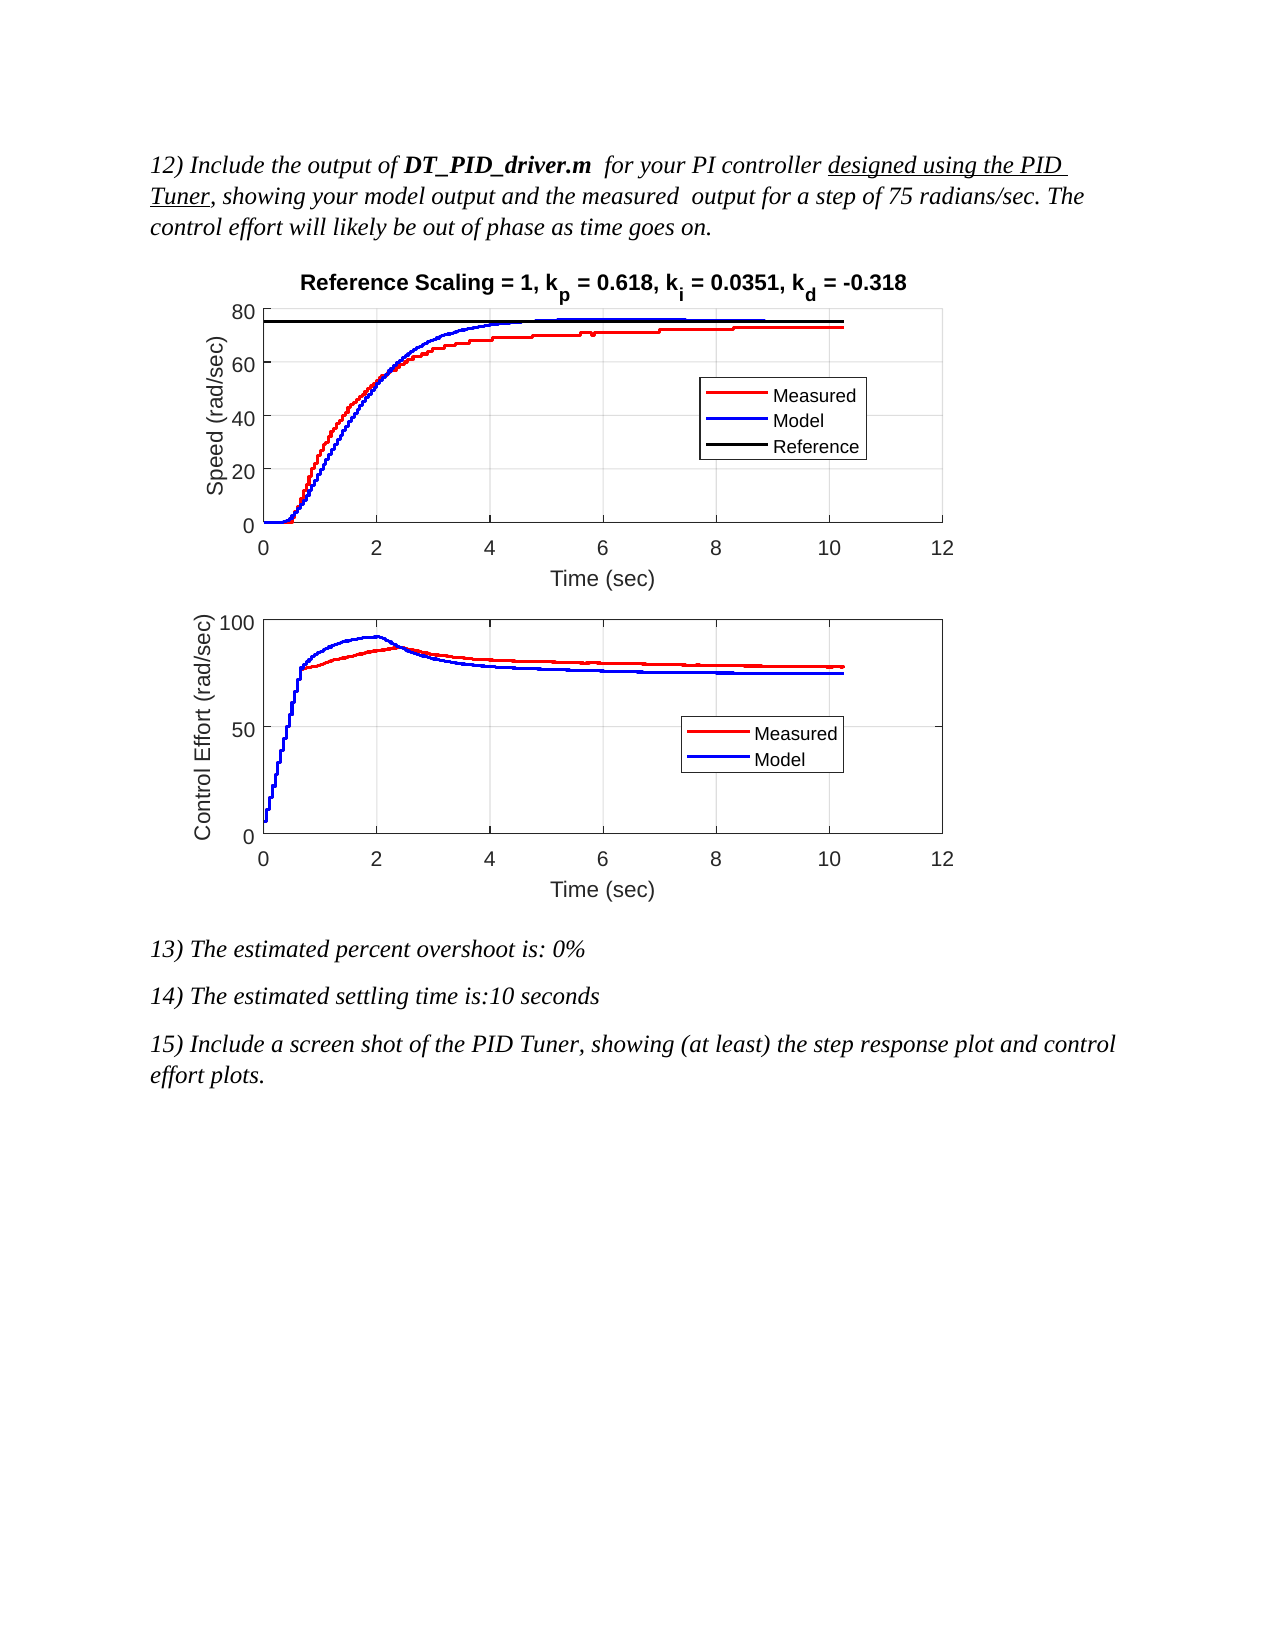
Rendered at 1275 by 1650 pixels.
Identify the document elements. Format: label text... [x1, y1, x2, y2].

text 14) The estimated settling time is:10 seconds [150, 981, 1125, 1010]
text 13) The estimated percent overshoot is: 0% [150, 934, 1125, 962]
text 15) Include a screen shot of the PID Tuner, showing (at least) the step response plot and control effort plots. [150, 1029, 1125, 1089]
text 12) Include the output of DT_PID_driver.m for your PI controller designed using the PID Tuner, showing your model output and the measured output for a step of 75 radians/sec. The control effort will likely be out of phase as time goes on. [150, 150, 1125, 241]
